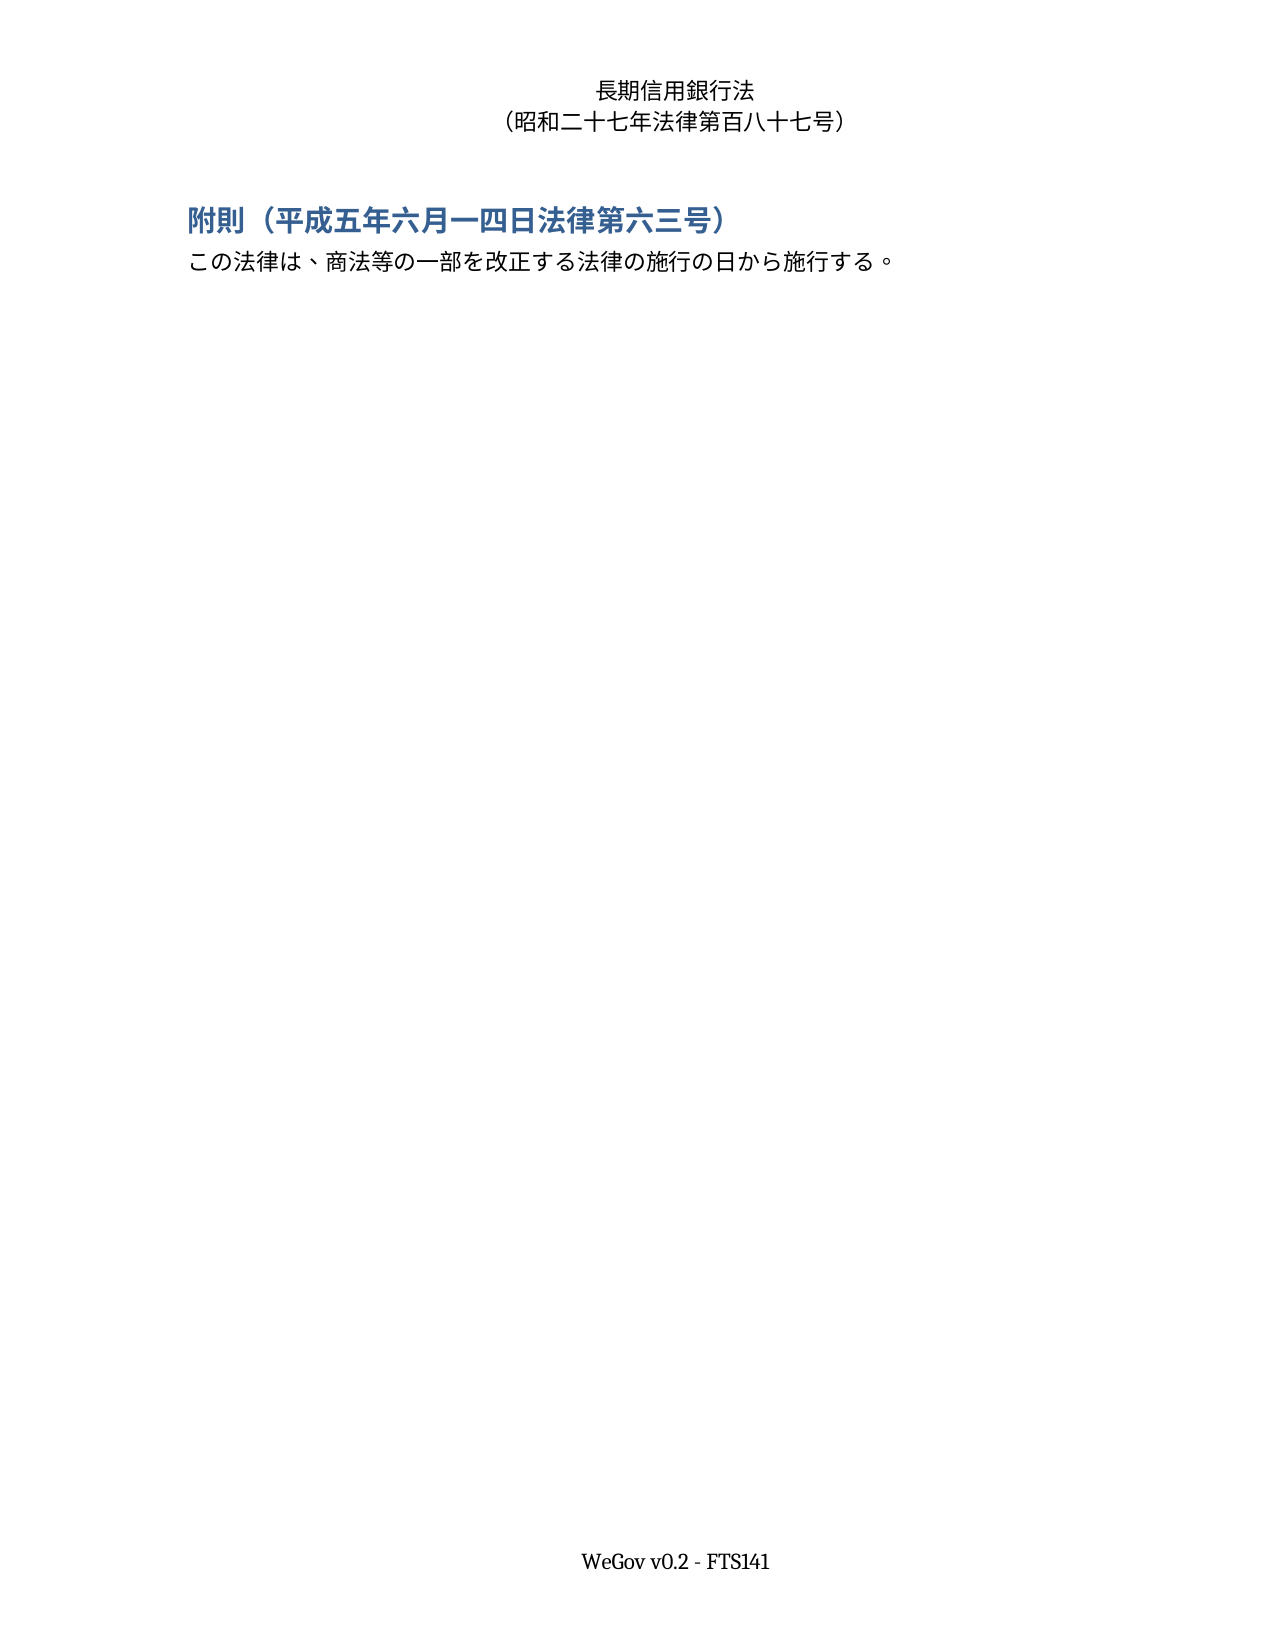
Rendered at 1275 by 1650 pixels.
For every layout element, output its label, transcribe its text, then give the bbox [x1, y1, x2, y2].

subtitle 附則（平成五年六月一四日法律第六三号） [187, 200, 1087, 240]
text この法律は、商法等の一部を改正する法律の施行の日から施行する。 [187, 246, 1087, 277]
